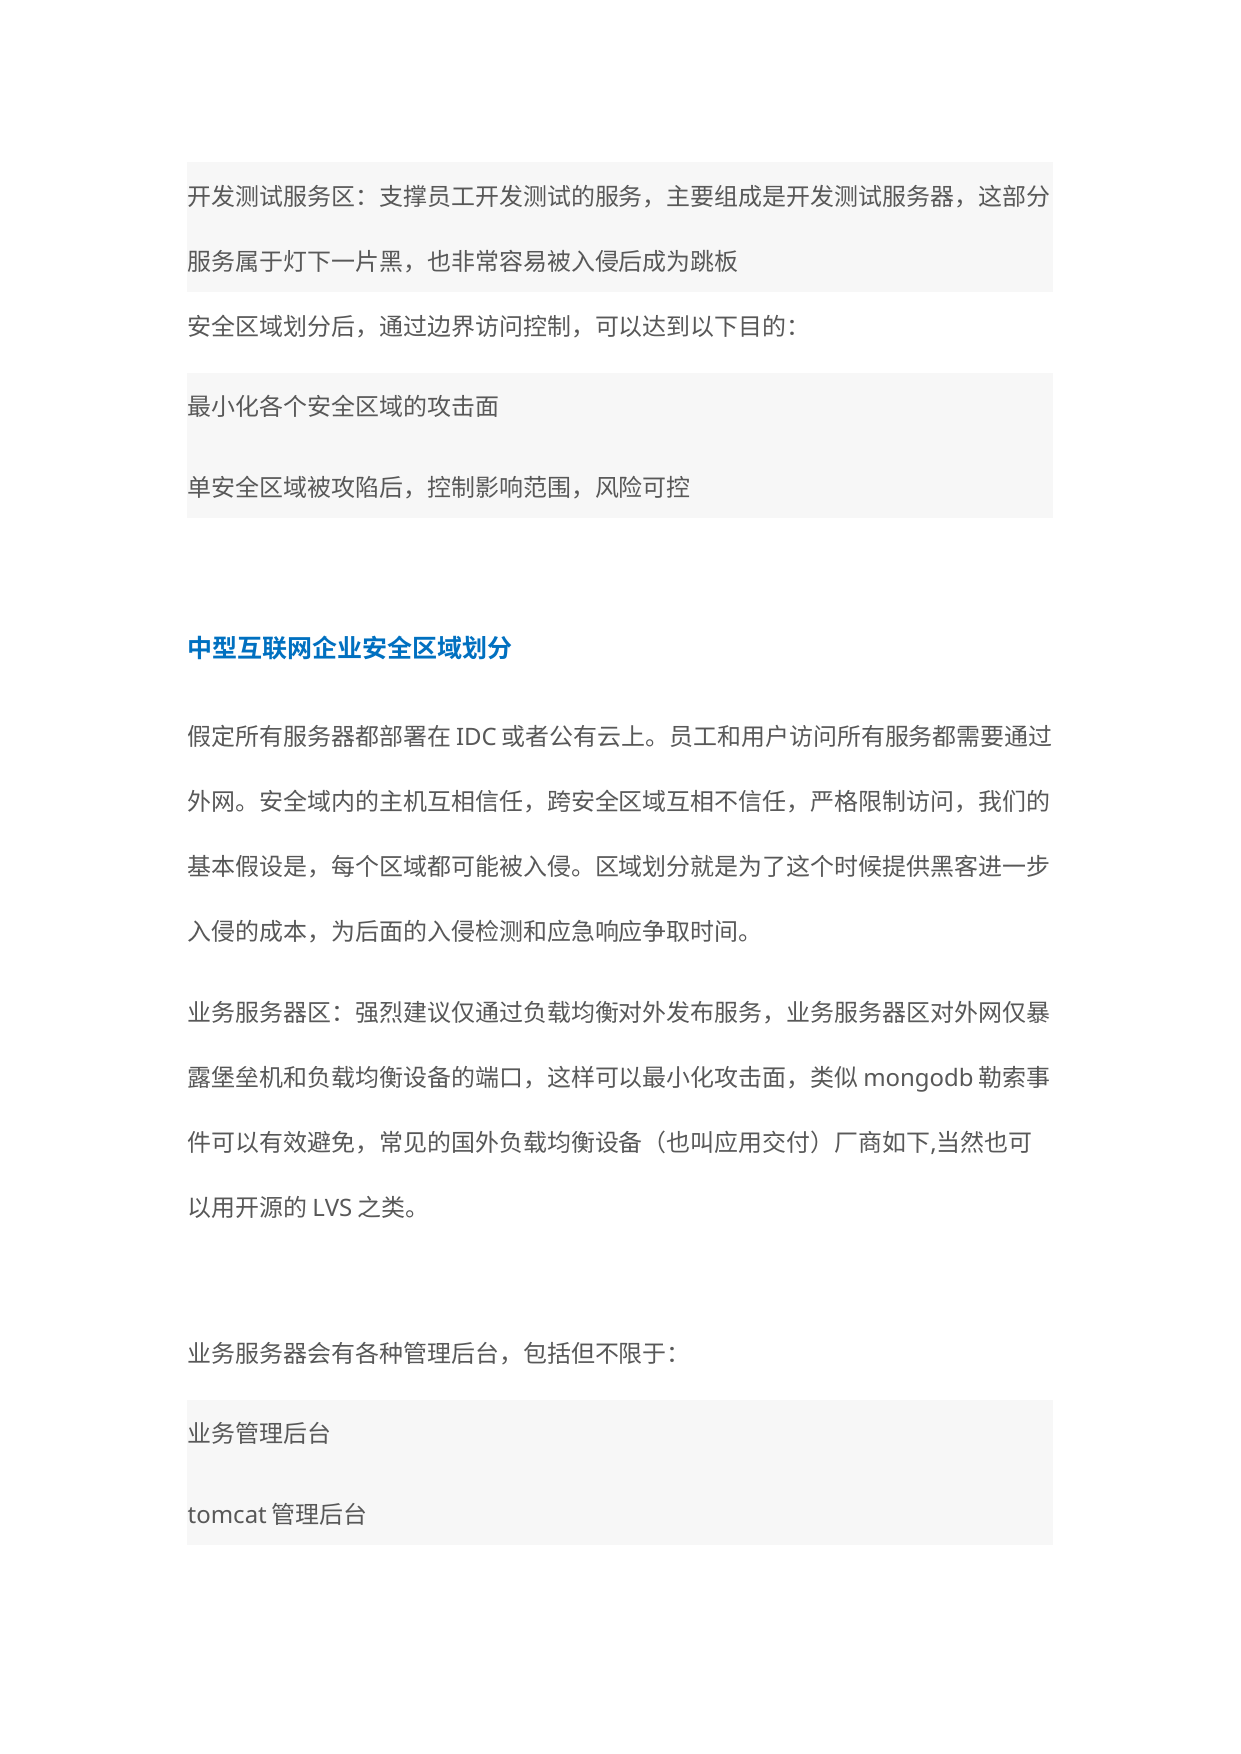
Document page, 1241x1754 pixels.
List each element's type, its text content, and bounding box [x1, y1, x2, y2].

text 业务服务器区：强烈建议仅通过负载均衡对外发布服务，业务服务器区对外网仅暴露堡垒机和负载均衡设备的端口，这样可以最小化攻击面，类似mongodb勒索事件可以有效避免，常见的国外负载均衡设备（也叫应用交付）厂商如下,当然也可以用开源的LVS之类。 [187, 978, 1053, 1238]
text 最小化各个安全区域的攻击面 [187, 373, 1053, 438]
text 业务服务器会有各种管理后台，包括但不限于： [187, 1319, 1053, 1384]
text 业务管理后台 [187, 1400, 1053, 1465]
text 安全区域划分后，通过边界访问控制，可以达到以下目的： [187, 292, 1053, 357]
subtitle 中型互联网企业安全区域划分 [187, 614, 1053, 679]
text 开发测试服务区：支撑员工开发测试的服务，主要组成是开发测试服务器，这部分服务属于灯下一片黑，也非常容易被入侵后成为跳板 [187, 162, 1053, 292]
text 假定所有服务器都部署在IDC或者公有云上。员工和用户访问所有服务都需要通过外网。安全域内的主机互相信任，跨安全区域互相不信任，严格限制访问，我们的基本假设是，每个区域都可能被入侵。区域划分就是为了这个时候提供黑客进一步入侵的成本，为后面的入侵检测和应急响应争取时间。 [187, 703, 1053, 963]
text tomcat管理后台 [187, 1480, 1053, 1545]
text 单安全区域被攻陷后，控制影响范围，风险可控 [187, 453, 1053, 518]
